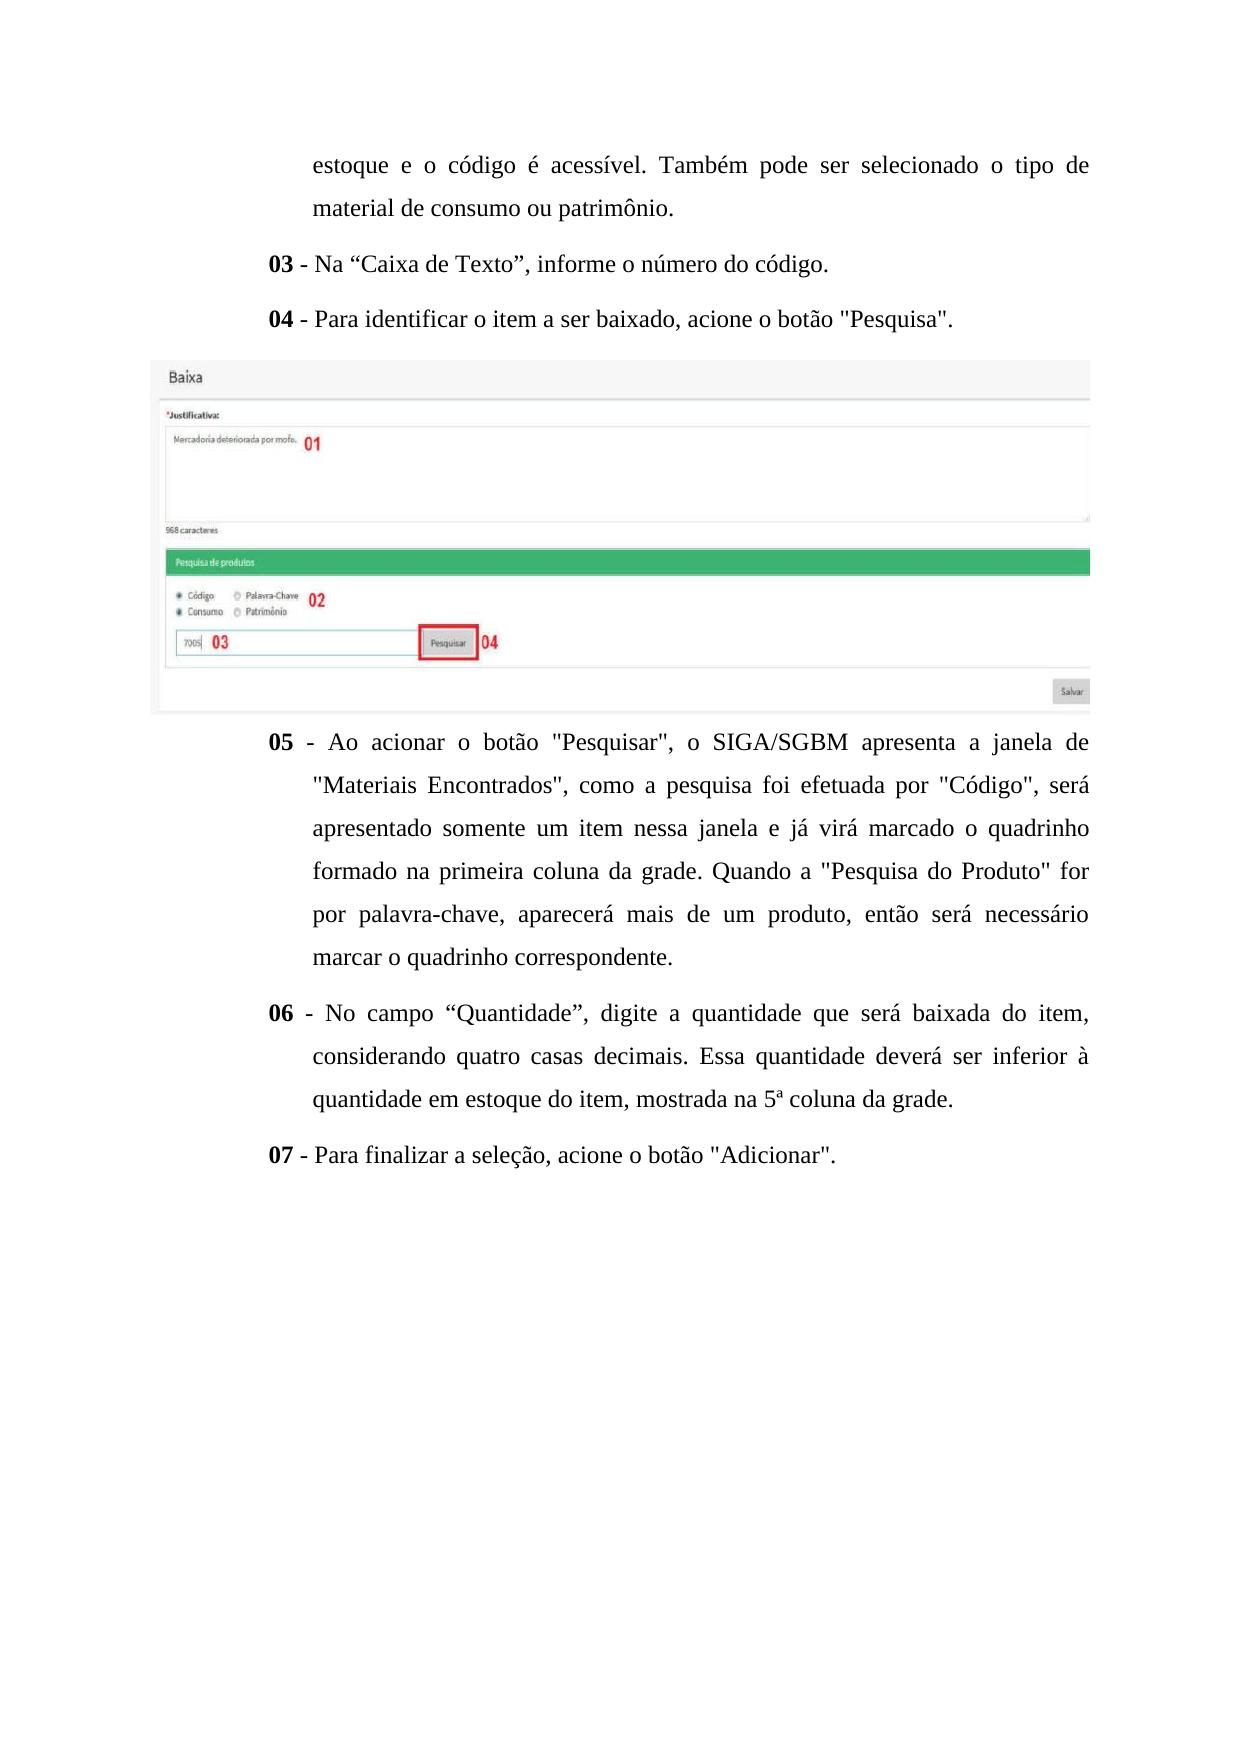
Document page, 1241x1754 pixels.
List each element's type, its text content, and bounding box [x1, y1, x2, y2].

text 04 - Para identificar o item a ser baixado, acione o botão "Pesquisa". [268, 304, 1090, 333]
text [268, 150, 1090, 222]
text 06 - No campo “Quantidade”, digite a quantidade que será baixada do item, considerando quatro casas decimais. Essa quantidade deverá ser inferior à quantidade em estoque do item, mostrada na 5ª coluna da grade. [268, 998, 1090, 1113]
text 03 - Na “Caixa de Texto”, informe o número do código. [268, 249, 1090, 277]
text 05 - Ao acionar o botão "Pesquisar", o SIGA/SGBM apresenta a janela de "Materiais Encontrados", como a pesquisa foi efetuada por "Código", será apresentado somente um item nessa janela e já virá marcado o quadrinho formado na primeira coluna da grade. Quando a "Pesquisa do Produto" for por palavra-chave, aparecerá mais de um produto, então será necessário marcar o quadrinho correspondente. [268, 727, 1090, 971]
text 07 - Para finalizar a seleção, acione o botão "Adicionar". [268, 1140, 1090, 1168]
picture [150, 360, 1091, 715]
